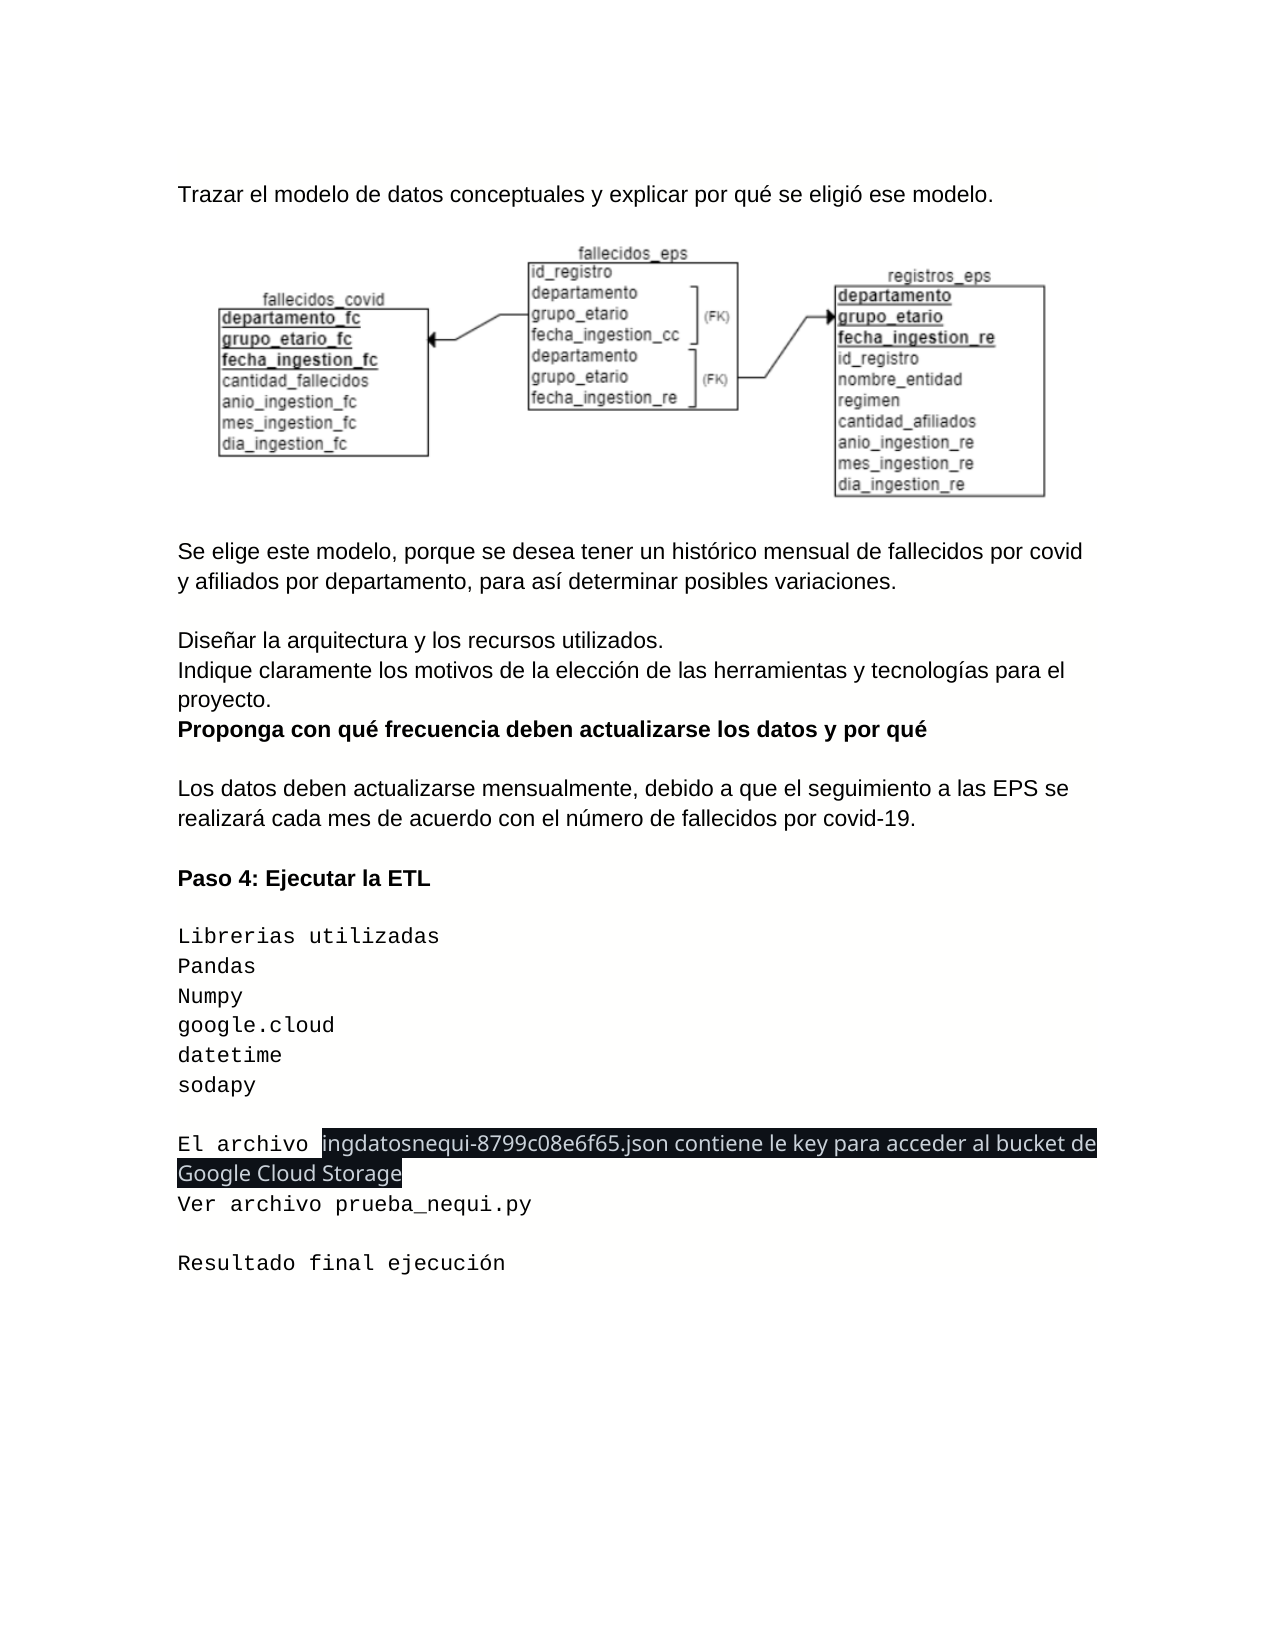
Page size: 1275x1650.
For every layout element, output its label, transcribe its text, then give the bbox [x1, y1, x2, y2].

text Paso 4: Ejecutar la ETL [177, 861, 1098, 891]
text Pandas [177, 950, 1098, 980]
text proyecto. [177, 683, 1098, 713]
text Se elige este modelo, porque se desea tener un histórico mensual de fallecidos por covid y afiliados por departamento, para así determinar posibles variaciones. [177, 535, 1098, 594]
text Diseñar la arquitectura y los recursos utilizados. [177, 624, 1098, 653]
text Los datos deben actualizarse mensualmente, debido a que el seguimiento a las EPS se realizará cada mes de acuerdo con el número de fallecidos por covid-19. [177, 772, 1098, 831]
text Numpy [177, 980, 1098, 1009]
text datetime [177, 1039, 1098, 1069]
text sodapy [177, 1069, 1098, 1099]
text Indique claramente los motivos de la elección de las herramientas y tecnologías para el [177, 653, 1098, 683]
text Trazar el modelo de datos conceptuales y explicar por qué se eligió ese modelo. [177, 177, 1098, 207]
text Proponga con qué frecuencia deben actualizarse los datos y por qué [177, 713, 1098, 742]
text Librerias utilizadas [177, 921, 1098, 950]
text El archivo ingdatosnequi-8799c08e6f65.json contiene le key para acceder al bucket de Google Cloud Storage [402, 1128, 1098, 1188]
text Ver archivo prueba_nequi.py [177, 1188, 1098, 1218]
text Resultado final ejecución [177, 1247, 1098, 1277]
text google.cloud [177, 1009, 1098, 1039]
picture [177, 207, 1098, 535]
